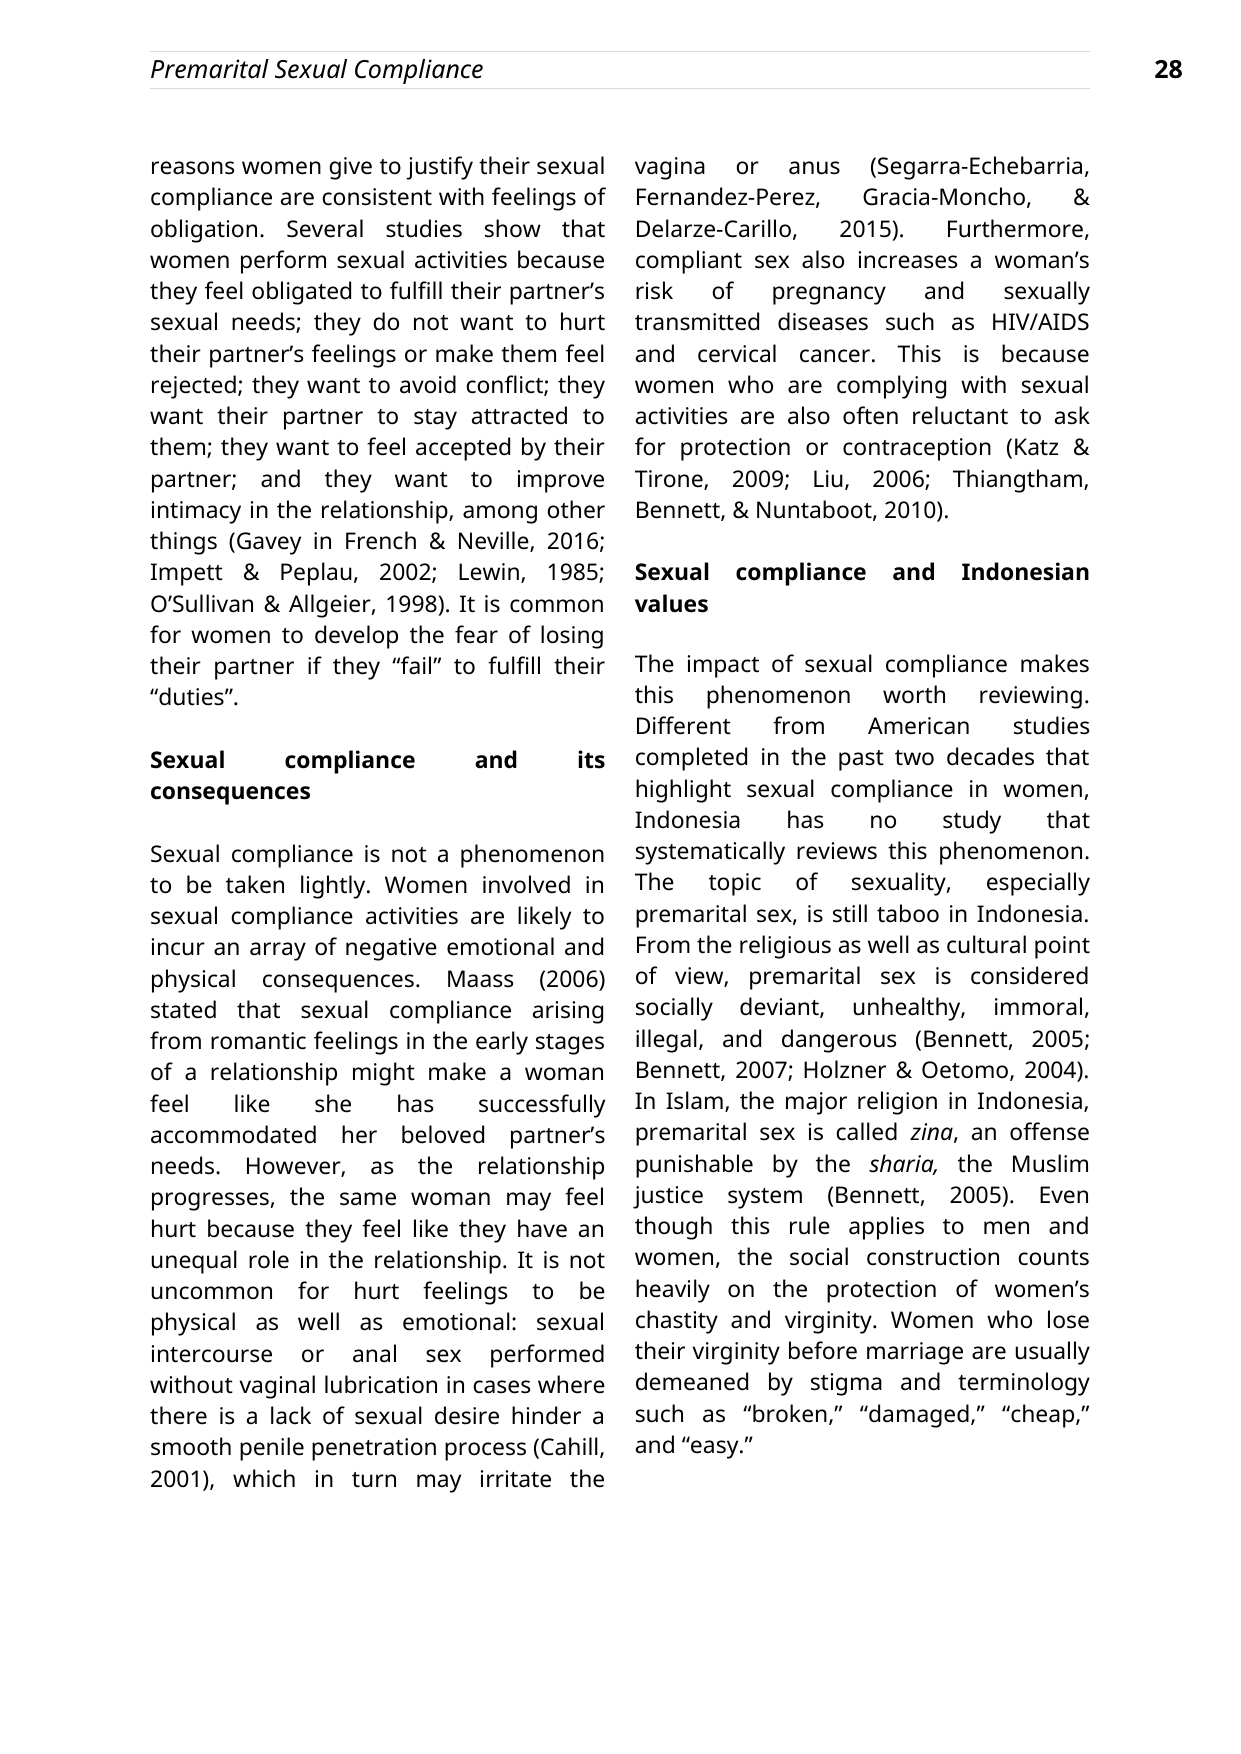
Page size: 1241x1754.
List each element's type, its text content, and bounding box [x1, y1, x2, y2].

text Sexual compliance is not a phenomenon to be taken lightly. Women involved in sexual compliance activities are likely to incur an array of negative emotional and physical consequences. Maass (2006) stated that sexual compliance arising from romantic feelings in the early stages of a relationship might make a woman feel like she has successfully accommodated her beloved partner’s needs. However, as the relationship progresses, the same woman may feel hurt because they feel like they have an unequal role in the relationship. It is not uncommon for hurt feelings to be physical as well as emotional: sexual intercourse or anal sex performed without vaginal lubrication in cases where there is a lack of sexual desire hinder a smooth penile penetration process (Cahill, 2001), which in turn may irritate the vagina or anus (Segarra-Echebarria, Fernandez-Perez, Gracia-Moncho, & Delarze-Carillo, 2015). Furthermore, compliant sex also increases a woman’s risk of pregnancy and sexually transmitted diseases such as HIV/AIDS and cervical cancer. This is because women who are complying with sexual activities are also often reluctant to ask for protection or contraception (Katz & Tirone, 2009; Liu, 2006; Thiangtham, Bennett, & Nuntaboot, 2010). [634, 150, 1090, 525]
text Sexual compliance and Indonesian values [634, 556, 1090, 619]
text Sexual compliance and its consequences [150, 744, 606, 806]
text The impact of sexual compliance makes this phenomenon worth reviewing. Different from American studies completed in the past two decades that highlight sexual compliance in women, Indonesia has no study that systematically reviews this phenomenon. The topic of sexuality, especially premarital sex, is still taboo in Indonesia. From the religious as well as cultural point of view, premarital sex is considered socially deviant, unhealthy, immoral, illegal, and dangerous (Bennett, 2005; Bennett, 2007; Holzner & Oetomo, 2004). In Islam, the major religion in Indonesia, premarital sex is called zina, an offense punishable by the sharia, the Muslim justice system (Bennett, 2005). Even though this rule applies to men and women, the social construction counts heavily on the protection of women’s chastity and virginity. Women who lose their virginity before marriage are usually demeaned by stigma and terminology such as “broken,” “damaged,” “cheap,” and “easy.” [634, 647, 1090, 1460]
text Sexual compliance is not a phenomenon to be taken lightly. Women involved in sexual compliance activities are likely to incur an array of negative emotional and physical consequences. Maass (2006) stated that sexual compliance arising from romantic feelings in the early stages of a relationship might make a woman feel like she has successfully accommodated her beloved partner’s needs. However, as the relationship progresses, the same woman may feel hurt because they feel like they have an unequal role in the relationship. It is not uncommon for hurt feelings to be physical as well as emotional: sexual intercourse or anal sex performed without vaginal lubrication in cases where there is a lack of sexual desire hinder a smooth penile penetration process (Cahill, 2001), which in turn may irritate the vagina or anus (Segarra-Echebarria, Fernandez-Perez, Gracia-Moncho, & Delarze-Carillo, 2015). Furthermore, compliant sex also increases a woman’s risk of pregnancy and sexually transmitted diseases such as HIV/AIDS and cervical cancer. This is because women who are complying with sexual activities are also often reluctant to ask for protection or contraception (Katz & Tirone, 2009; Liu, 2006; Thiangtham, Bennett, & Nuntaboot, 2010). [150, 837, 606, 1494]
